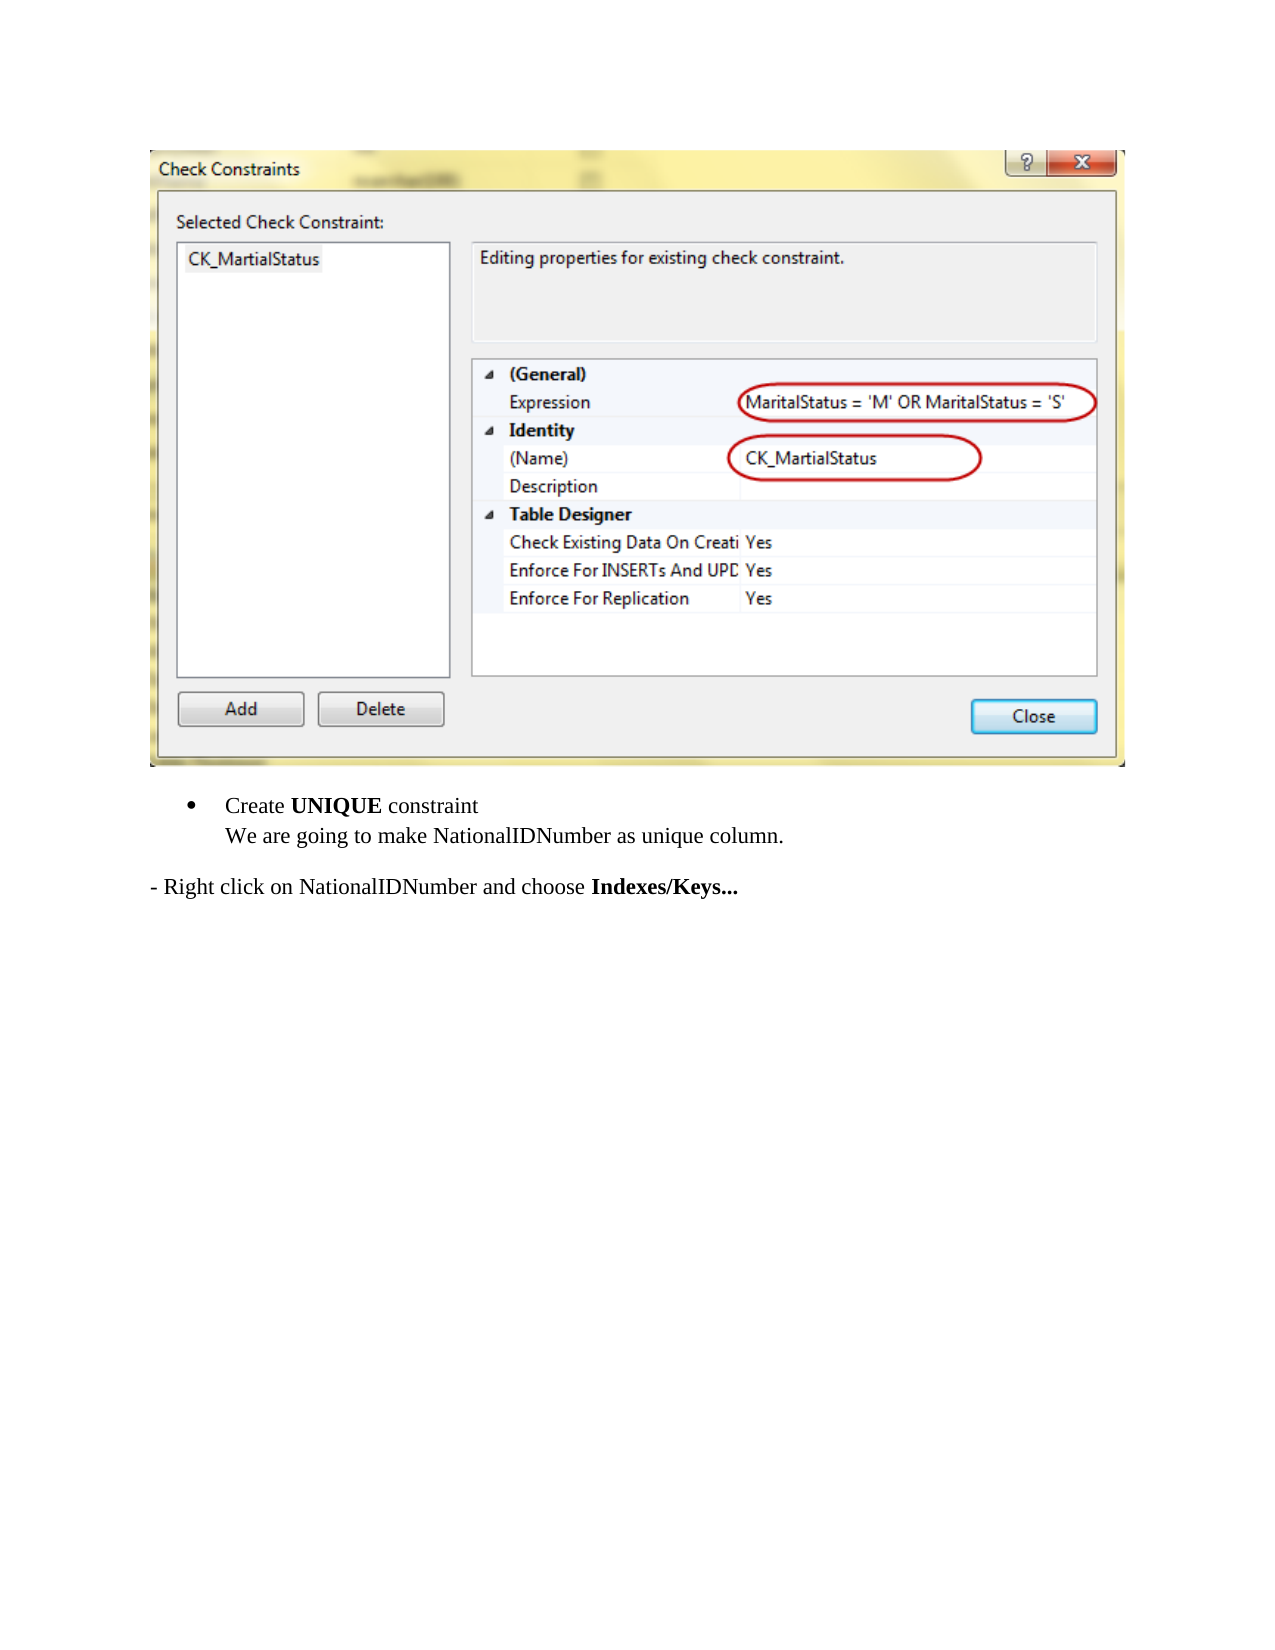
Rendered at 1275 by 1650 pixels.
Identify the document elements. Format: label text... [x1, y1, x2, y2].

list We are going to make NationalIDNumber as unique column. [225, 822, 1125, 849]
picture [150, 150, 1125, 767]
text - Right click on NationalIDNumber and choose Indexes/Keys... [150, 873, 1125, 900]
list Create UNIQUE constraint [187, 792, 1125, 818]
